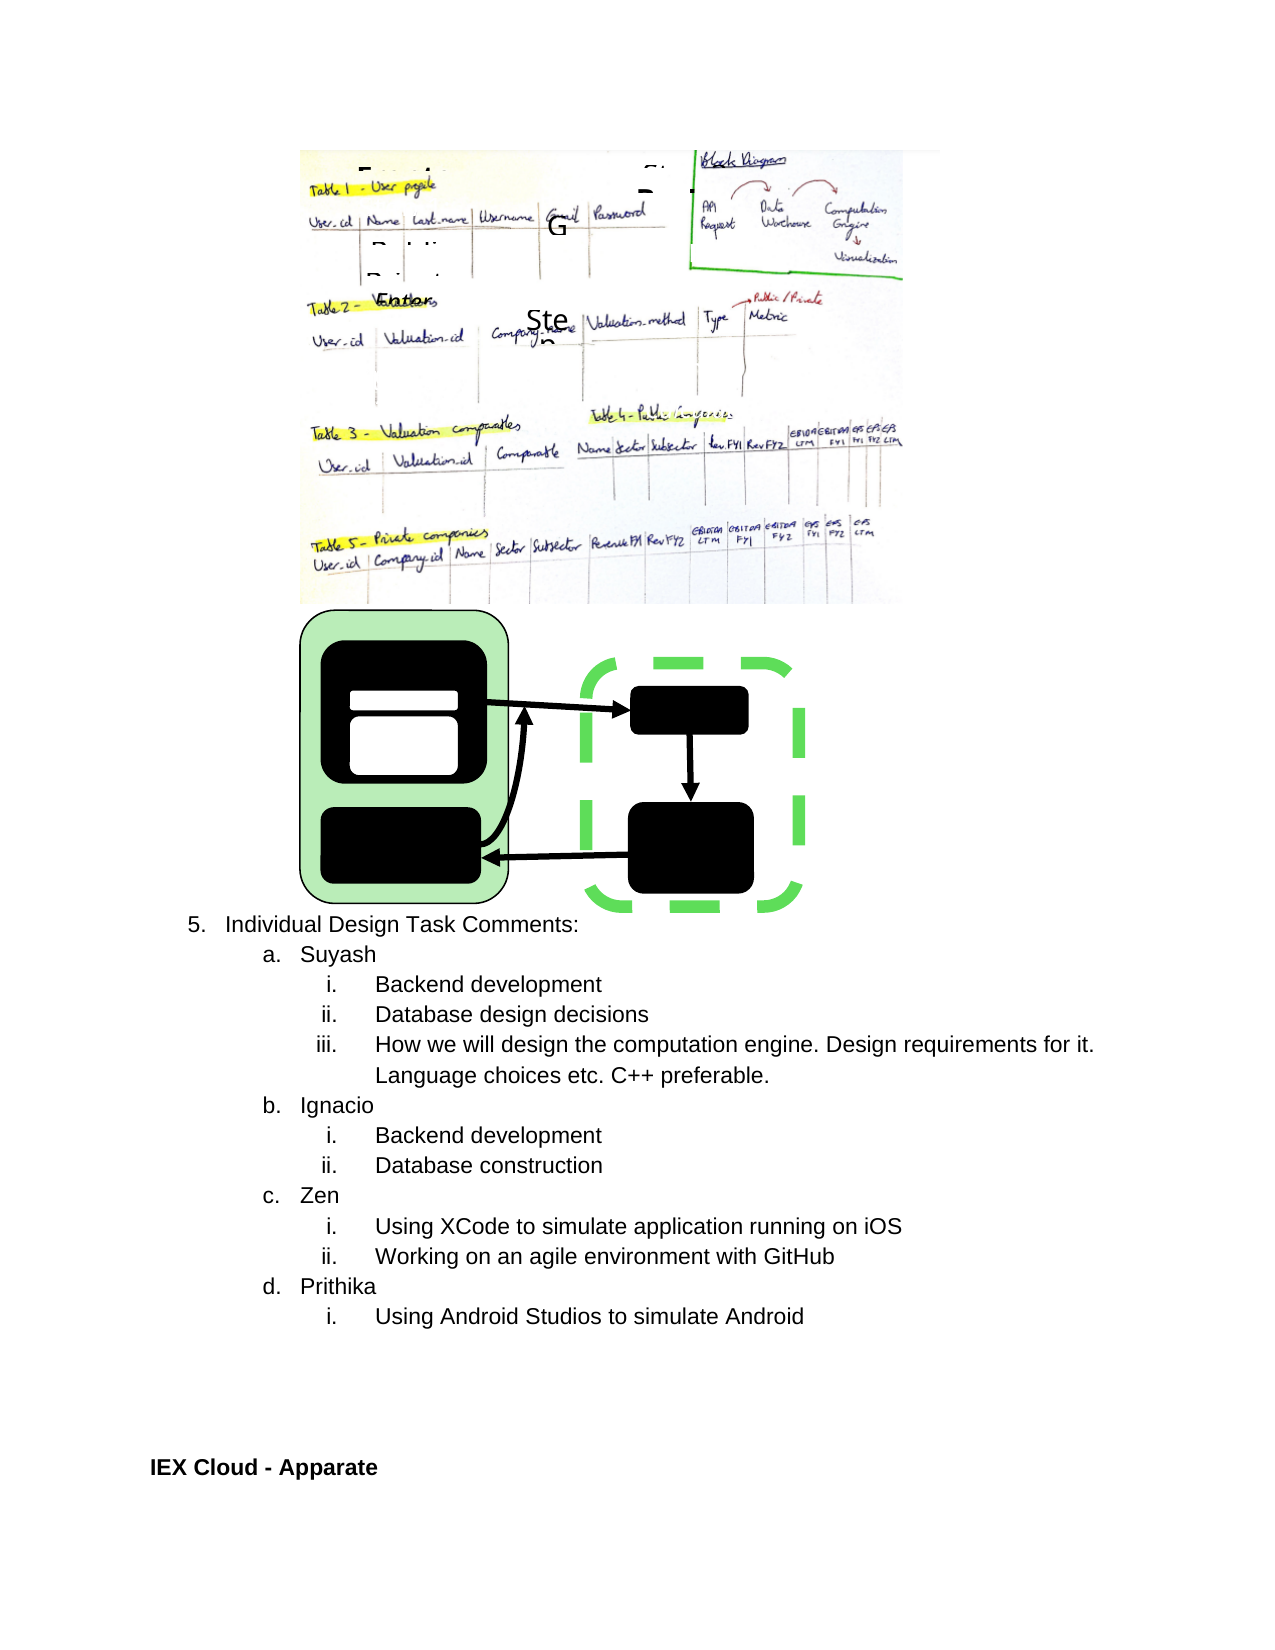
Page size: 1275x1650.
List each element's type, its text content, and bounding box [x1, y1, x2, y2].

list Database construction [337, 1152, 1125, 1178]
list Prithika [262, 1273, 1125, 1299]
list Using Android Studios to simulate Android [337, 1303, 1125, 1329]
list Individual Design Task Comments: [187, 911, 1125, 937]
list Using XCode to simulate application running on iOS [337, 1213, 1125, 1239]
list How we will design the computation engine. Design requirements for it. Language choices etc. C++ preferable. [337, 1031, 1125, 1088]
list Backend development [337, 1122, 1125, 1148]
picture [300, 150, 940, 604]
list Database design decisions [337, 1001, 1125, 1027]
text IEX Cloud - Apparate [150, 1454, 1125, 1481]
list Zen [262, 1182, 1125, 1209]
list Backend development [337, 971, 1125, 997]
list Ignacio [262, 1092, 1125, 1118]
list Suyash [262, 941, 1125, 967]
list Working on an agile environment with GitHub [337, 1243, 1125, 1269]
